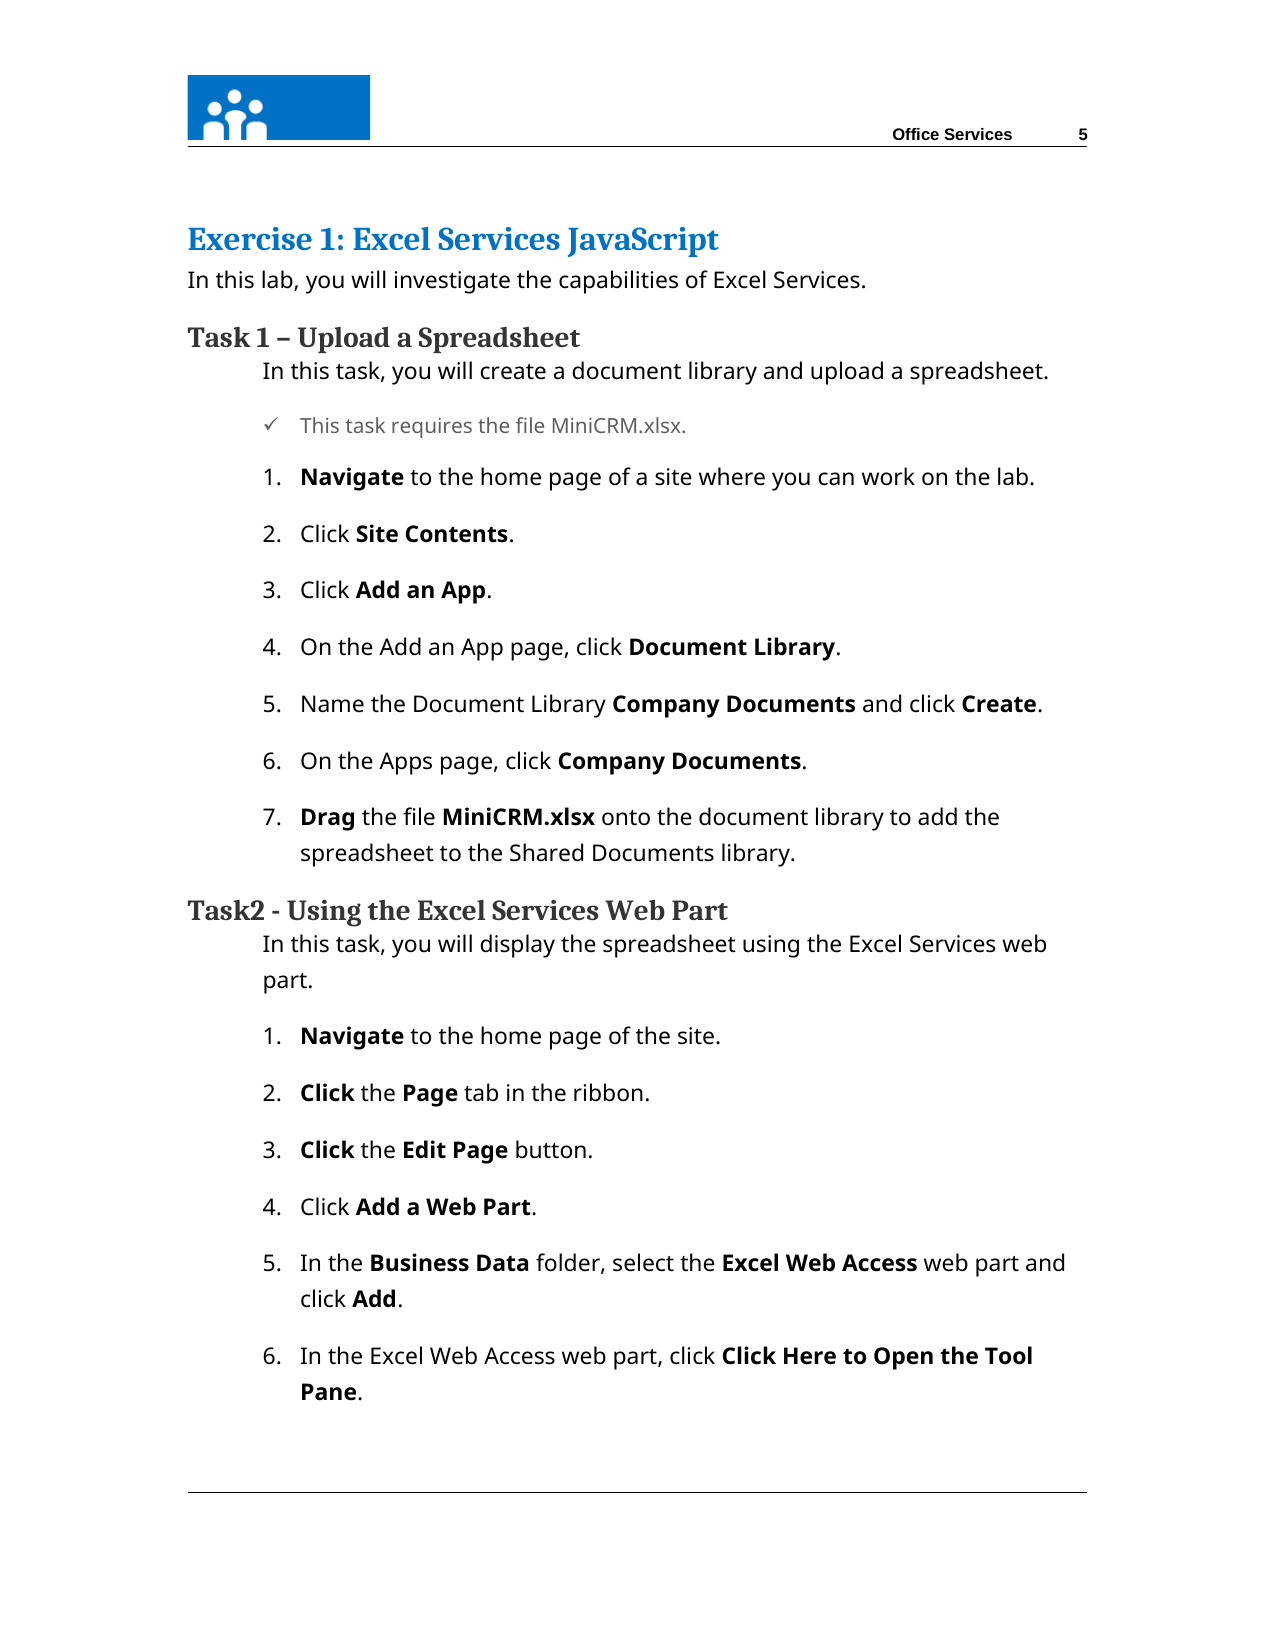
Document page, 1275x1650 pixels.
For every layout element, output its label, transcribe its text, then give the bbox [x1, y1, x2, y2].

list In the Business Data folder, select the Excel Web Access web part and click Add. [262, 1247, 1087, 1314]
list Click Site Contents. [262, 517, 1087, 549]
text In this task, you will create a document library and upload a spreadsheet. [262, 355, 1087, 386]
list On the Apps page, click Company Documents. [262, 744, 1087, 776]
list Click Add an App. [262, 574, 1087, 606]
list Click the Page tab in the ribbon. [262, 1077, 1087, 1108]
text This task requires the file MiniCRM.xlsx. [262, 411, 1087, 440]
list On the Add an App page, click Document Library. [262, 631, 1087, 662]
list Click the Edit Page button. [262, 1134, 1087, 1165]
subtitle Exercise 1: Excel Services JavaScript [187, 220, 1087, 259]
list Navigate to the home page of the site. [262, 1020, 1087, 1052]
text In this task, you will display the spreadsheet using the Excel Services web part. [262, 928, 1087, 995]
list Name the Document Library Company Documents and click Create. [262, 688, 1087, 719]
list Click Add a Web Part. [262, 1191, 1087, 1222]
text In this lab, you will investigate the capabilities of Excel Services. [187, 264, 1087, 296]
list Navigate to the home page of a site where you can work on the lab. [262, 461, 1087, 492]
picture [187, 75, 371, 140]
subtitle Task2 - Using the Excel Services Web Part [187, 894, 1087, 928]
list Drag the file MiniCRM.xlsx onto the document library to add the spreadsheet to the Shared Documents library. [262, 801, 1087, 868]
list In the Excel Web Access web part, click Click Here to Open the Tool Pane. [262, 1340, 1087, 1407]
subtitle Task 1 – Upload a Spreadsheet [187, 321, 1087, 355]
